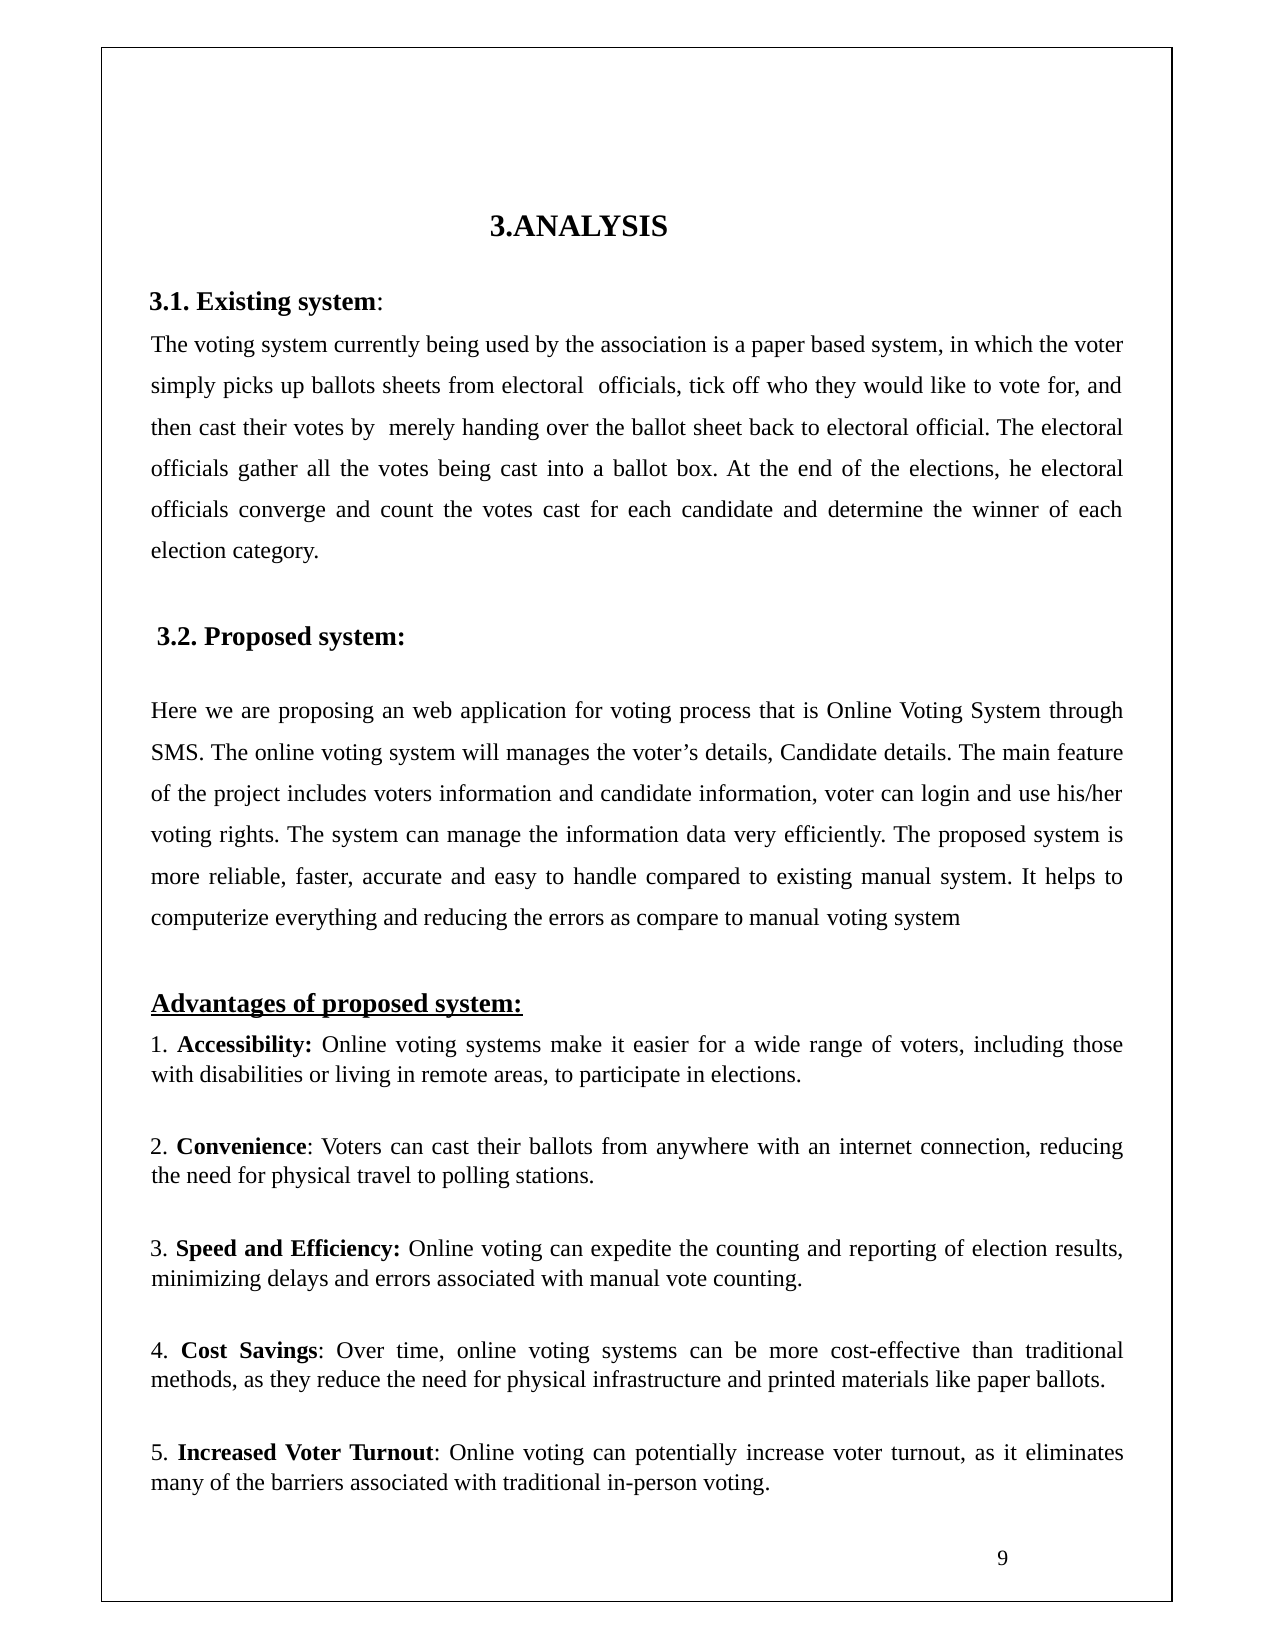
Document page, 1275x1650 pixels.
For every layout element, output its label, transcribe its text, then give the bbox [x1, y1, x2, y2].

text 5. Increased Voter Turnout: Online voting can potentially increase voter turnout, as it eliminates many of the barriers associated with traditional in-person voting. [151, 1438, 1125, 1495]
text 2. Convenience: Voters can cast their ballots from anywhere with an internet connection, reducing the need for physical travel to polling stations. [150, 1132, 1125, 1189]
text 3. Speed and Efficiency: Online voting can expedite the counting and reporting of election results, minimizing delays and errors associated with manual vote counting. [150, 1234, 1125, 1291]
subtitle 3.ANALYSIS [150, 207, 1008, 243]
text 4. Cost Savings: Over time, online voting systems can be more cost-effective than traditional methods, as they reduce the need for physical infrastructure and printed materials like paper ballots. [151, 1336, 1125, 1393]
text Here we are proposing an web application for voting process that is Online Voting System through SMS. The online voting system will manages the voter’s details, Candidate details. The main feature of the project includes voters information and candidate information, voter can login and use his/her voting rights. The system can manage the information data very efficiently. The proposed system is more reliable, faster, accurate and easy to handle compared to existing manual system. It helps to computerize everything and reducing the errors as compare to manual voting system [151, 696, 1125, 931]
text The voting system currently being used by the association is a paper based system, in which the voter simply picks up ballots sheets from electoral officials, tick off who they would like to vote for, and then cast their votes by merely handing over the ballot sheet back to electoral official. The electoral officials gather all the votes being cast into a ballot box. At the end of the elections, he electoral officials converge and count the votes cast for each candidate and determine the winner of each election category. [151, 330, 1125, 564]
text 1. Accessibility: Online voting systems make it easier for a wide range of voters, including those with disabilities or living in remote areas, to participate in elections. [150, 1030, 1125, 1087]
text 3.2. Proposed system: [151, 620, 1125, 652]
text 3.1. Existing system: [149, 285, 1125, 316]
text Advantages of proposed system: [151, 987, 1125, 1018]
